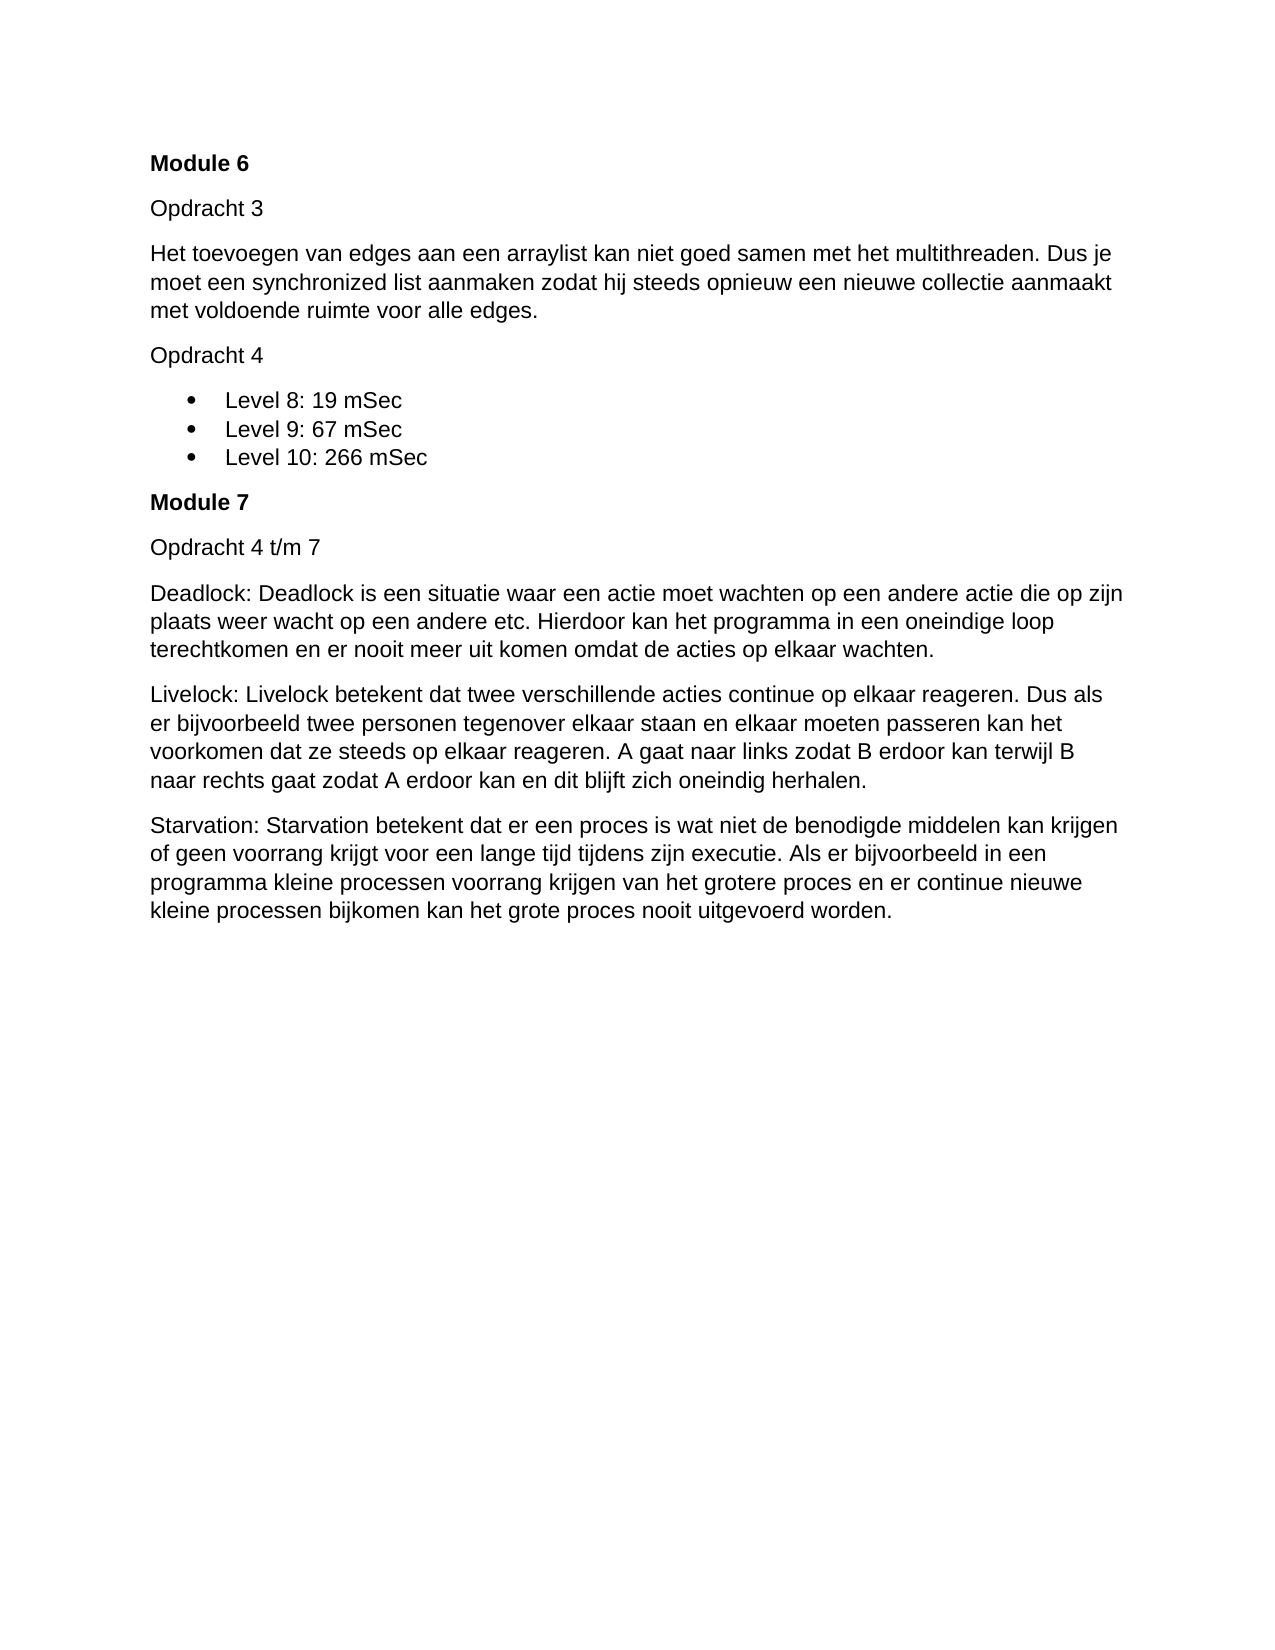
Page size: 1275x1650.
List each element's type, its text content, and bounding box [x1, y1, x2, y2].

list Level 9: 67 mSec [187, 416, 1125, 442]
text Opdracht 4 t/m 7 [150, 534, 1125, 561]
text Opdracht 4 [150, 342, 1125, 368]
text Het toevoegen van edges aan een arraylist kan niet goed samen met het multithreaden. Dus je moet een synchronized list aanmaken zodat hij steeds opnieuw een nieuwe collectie aanmaakt met voldoende ruimte voor alle edges. [150, 240, 1125, 323]
text Module 7 [150, 489, 1125, 516]
text Deadlock: Deadlock is een situatie waar een actie moet wachten op een andere actie die op zijn plaats weer wacht op een andere etc. Hierdoor kan het programma in een oneindige loop terechtkomen en er nooit meer uit komen omdat de acties op elkaar wachten. [150, 579, 1125, 663]
text Starvation: Starvation betekent dat er een proces is wat niet de benodigde middelen kan krijgen of geen voorrang krijgt voor een lange tijd tijdens zijn executie. Als er bijvoorbeeld in een programma kleine processen voorrang krijgen van het grotere proces en er continue nieuwe kleine processen bijkomen kan het grote proces nooit uitgevoerd worden. [150, 812, 1125, 923]
text Module 6 [150, 150, 1125, 176]
list Level 10: 266 mSec [187, 444, 1125, 471]
list Level 8: 19 mSec [187, 387, 1125, 414]
text Livelock: Livelock betekent dat twee verschillende acties continue op elkaar reageren. Dus als er bijvoorbeeld twee personen tegenover elkaar staan en elkaar moeten passeren kan het voorkomen dat ze steeds op elkaar reageren. A gaat naar links zodat B erdoor kan terwijl B naar rechts gaat zodat A erdoor kan en dit blijft zich oneindig herhalen. [150, 681, 1125, 793]
text Opdracht 3 [150, 195, 1125, 221]
